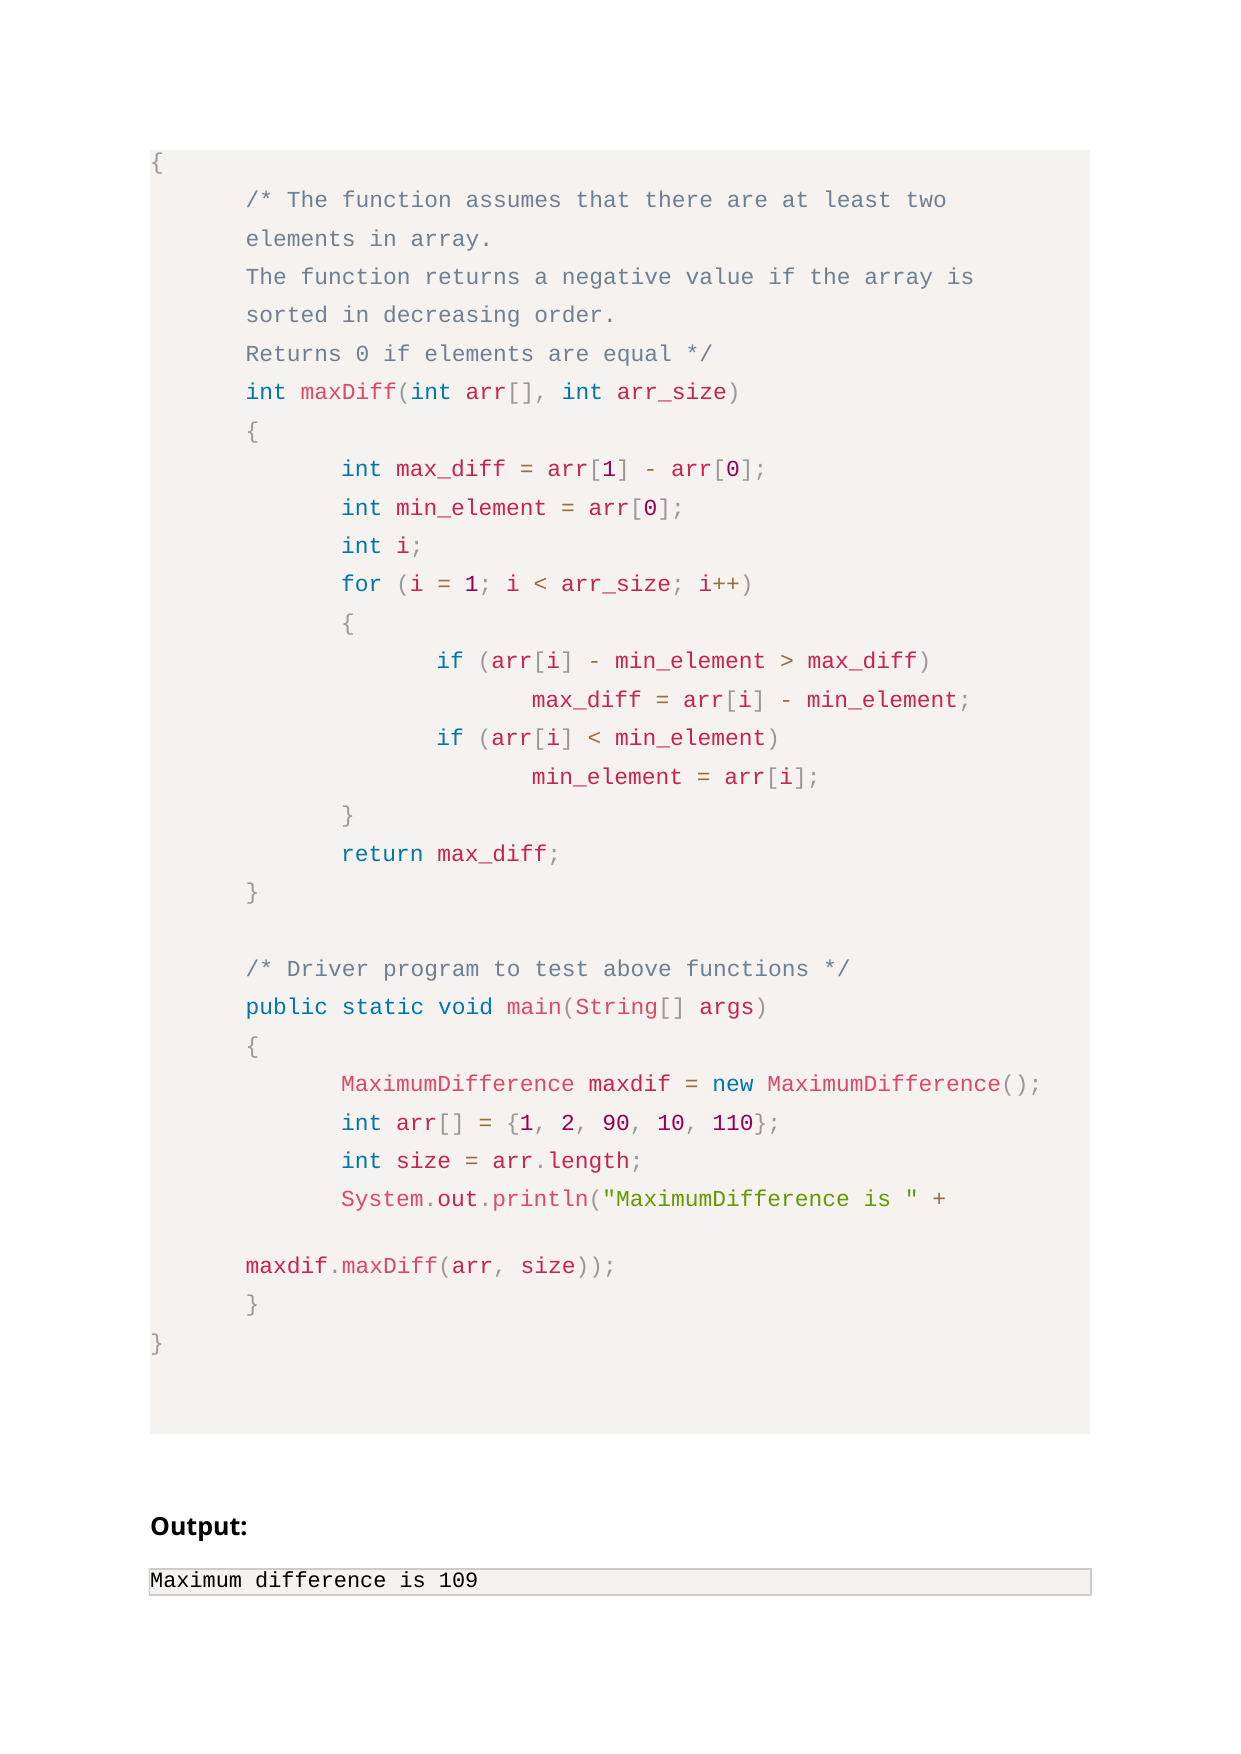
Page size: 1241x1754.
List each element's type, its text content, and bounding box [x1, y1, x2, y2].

text { [150, 611, 1090, 637]
text return max_diff; [150, 842, 1090, 868]
text for (i = 1; i < arr_size; i++) [150, 573, 1090, 599]
text elements in array. [150, 227, 1090, 253]
text max_diff = arr[i] - min_element; [150, 688, 1090, 714]
text int max_diff = arr[1] - arr[0]; [150, 457, 1090, 483]
text /* The function assumes that there are at least two [150, 188, 1090, 214]
text int size = arr.length; [150, 1149, 1090, 1175]
text Output: [150, 1507, 1090, 1543]
text maxdif.maxDiff(arr, size)); [150, 1226, 1090, 1280]
text int maxDiff(int arr[], int arr_size) [150, 381, 1090, 407]
text } [150, 880, 1090, 906]
text sorted in decreasing order. [150, 304, 1090, 330]
text int arr[] = {1, 2, 90, 10, 110}; [150, 1111, 1090, 1137]
text MaximumDifference maxdif = new MaximumDifference(); [150, 1072, 1090, 1098]
text The function returns a negative value if the array is [150, 265, 1090, 291]
text int i; [150, 534, 1090, 560]
text { [150, 1034, 1090, 1060]
text /* Driver program to test above functions */ [150, 957, 1090, 983]
text { [150, 150, 1090, 176]
text System.out.println("MaximumDifference is " + [150, 1188, 1090, 1214]
text } [150, 803, 1090, 829]
text } [150, 1331, 1090, 1357]
text Maximum difference is 109 [150, 1570, 1090, 1594]
text if (arr[i] - min_element > max_diff) [150, 650, 1090, 676]
text } [150, 1293, 1090, 1319]
text Returns 0 if elements are equal */ [150, 342, 1090, 368]
text int min_element = arr[0]; [150, 496, 1090, 522]
text { [150, 419, 1090, 445]
text public static void main(String[] args) [150, 996, 1090, 1022]
text if (arr[i] < min_element) [150, 727, 1090, 752]
text min_element = arr[i]; [150, 765, 1090, 791]
